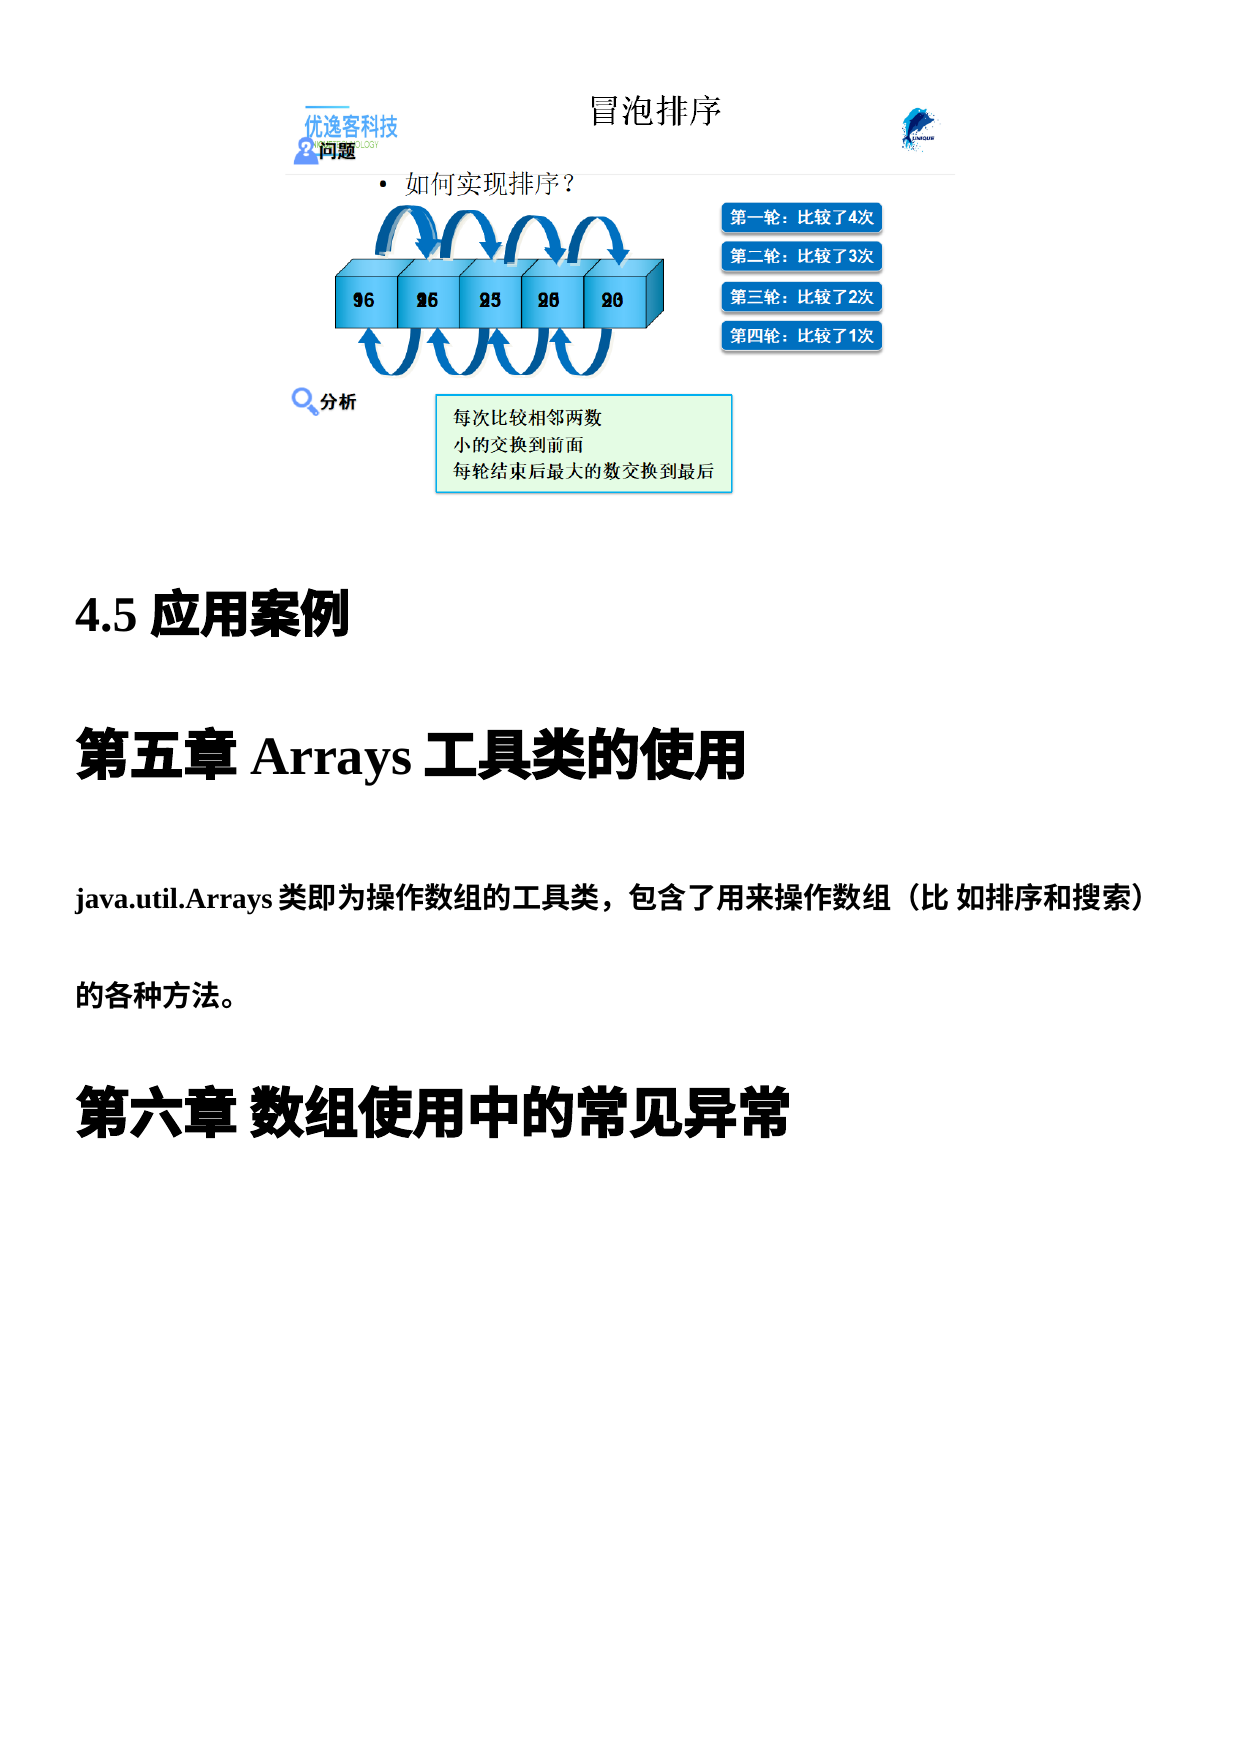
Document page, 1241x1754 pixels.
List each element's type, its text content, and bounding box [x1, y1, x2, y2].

subtitle 第五章 Arrays工具类的使用 [75, 704, 1165, 802]
text java.util.Arrays类即为操作数组的工具类，包含了用来操作数组（比 如排序和搜索）的各种方法。 [75, 864, 1165, 1026]
subtitle 4.5 应用案例 [75, 579, 1165, 644]
subtitle 第六章 数组使用中的常见异常 [75, 1077, 1165, 1142]
picture [285, 80, 955, 508]
